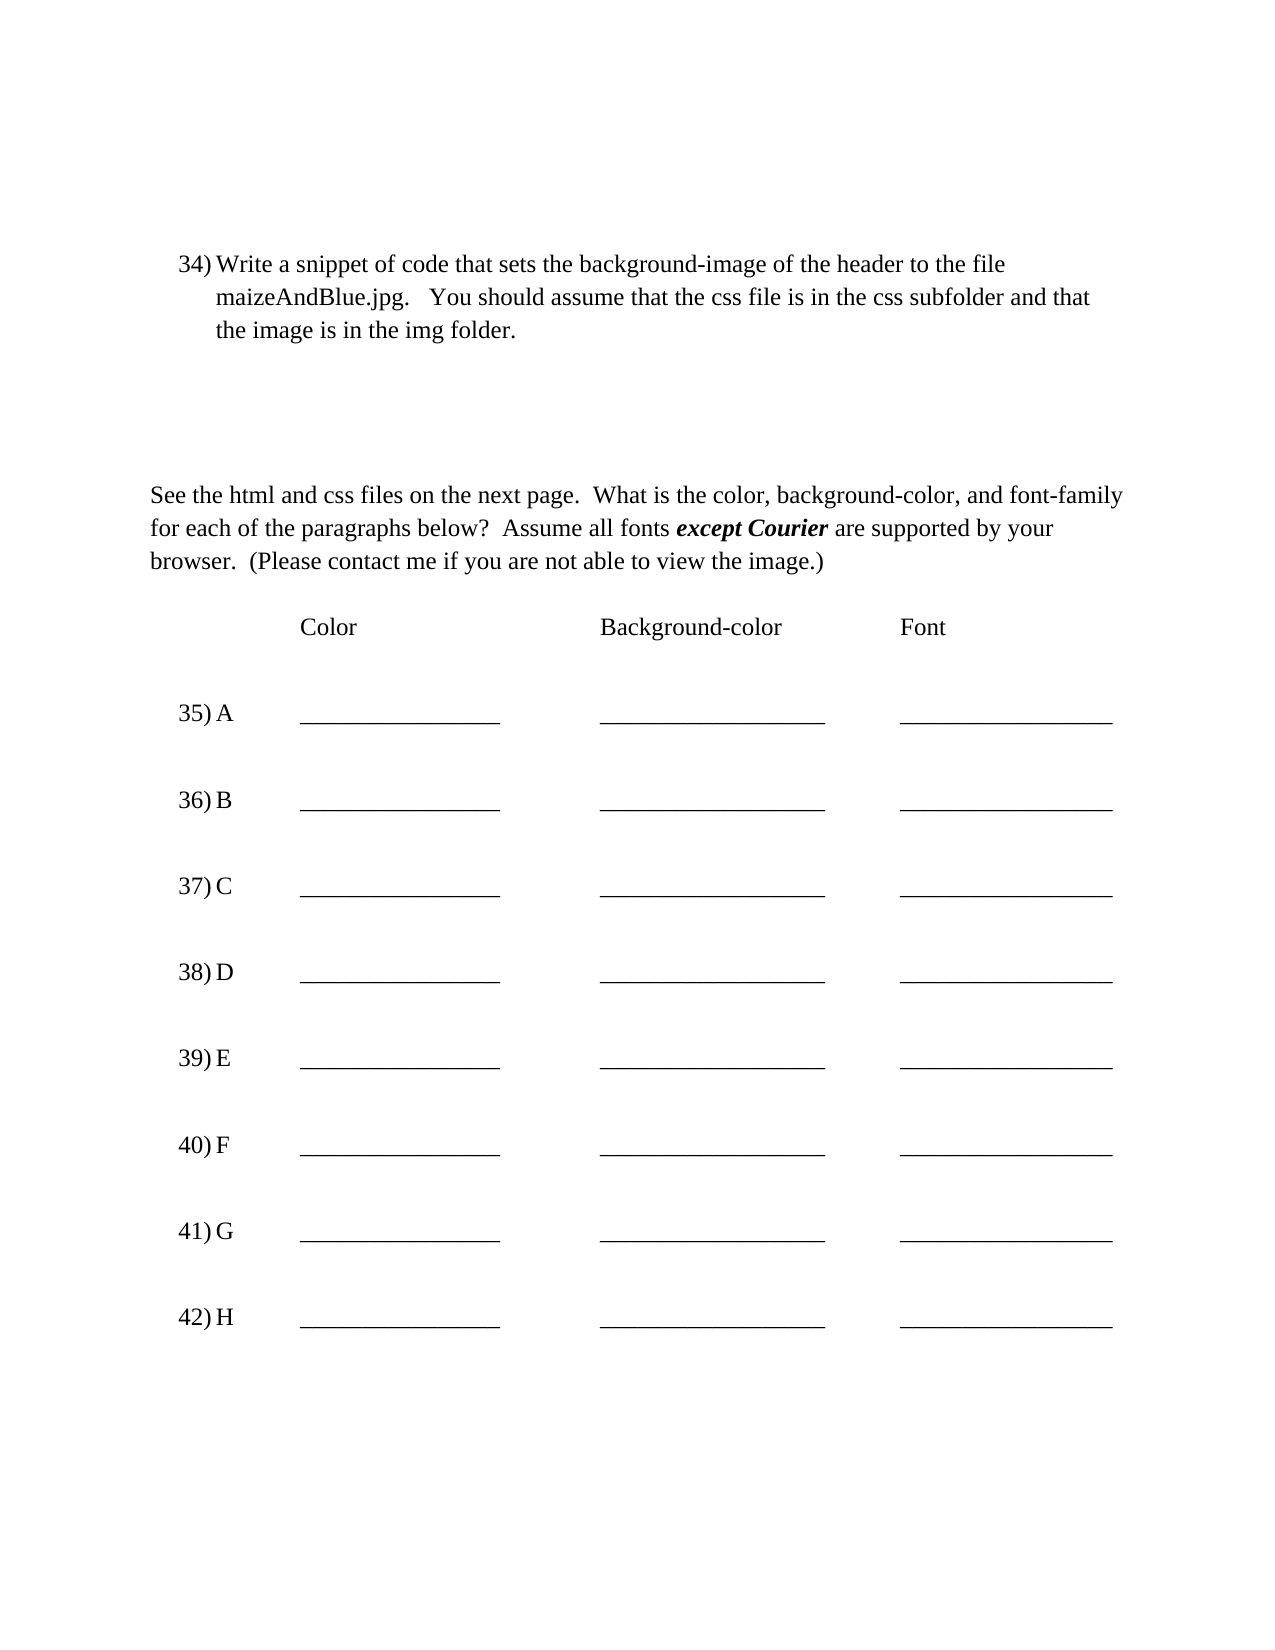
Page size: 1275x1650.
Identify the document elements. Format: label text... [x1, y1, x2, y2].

list A ________________ __________________ _________________ [178, 698, 1125, 727]
list F ________________ __________________ _________________ [178, 1130, 1125, 1158]
list H ________________ __________________ _________________ [178, 1302, 1125, 1331]
list G ________________ __________________ _________________ [178, 1216, 1125, 1245]
list Write a snippet of code that sets the background-image of the header to the file maizeAndBlue.jpg. You should assume that the css file is in the css subfolder and that the image is in the img folder. [178, 249, 1125, 344]
list D ________________ __________________ _________________ [178, 957, 1125, 986]
list C ________________ __________________ _________________ [178, 871, 1125, 900]
list E ________________ __________________ _________________ [178, 1043, 1125, 1072]
text See the html and css files on the next page. What is the color, background-color, and font-family for each of the paragraphs below? Assume all fonts except Courier are supported by your browser. (Please contact me if you are not able to view the image.) [150, 480, 1125, 575]
text Color Background-color Font [150, 612, 1125, 641]
list B ________________ __________________ _________________ [178, 785, 1125, 813]
